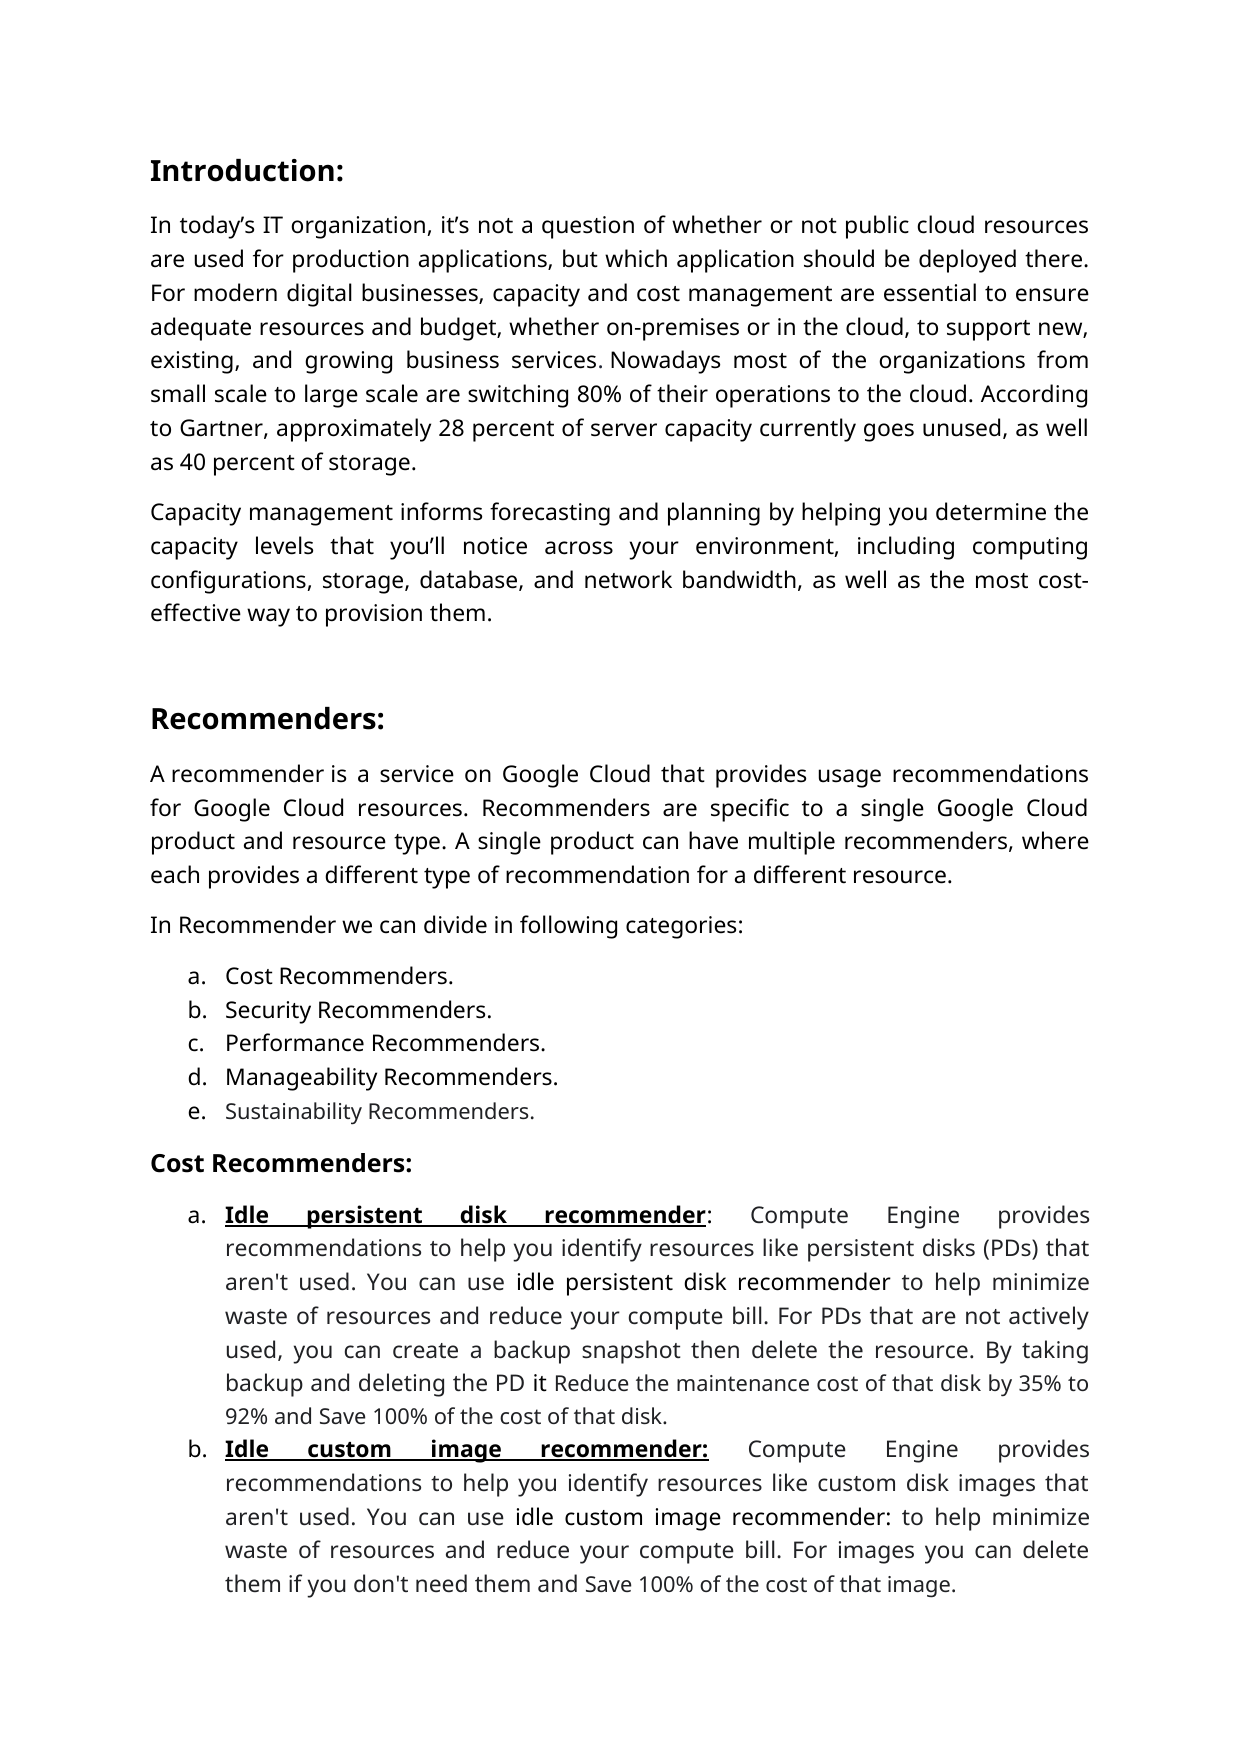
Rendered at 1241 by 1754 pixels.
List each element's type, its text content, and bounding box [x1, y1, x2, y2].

text A recommender is a service on Google Cloud that provides usage recommendations for Google Cloud resources. Recommenders are specific to a single Google Cloud product and resource type. A single product can have multiple recommenders, where each provides a different type of recommendation for a different resource. [150, 758, 1090, 890]
list Security Recommenders. [187, 993, 1090, 1025]
text Introduction: [150, 150, 1090, 190]
text Recommenders: [150, 698, 1090, 738]
text Capacity management informs forecasting and planning by helping you determine the capacity levels that you’ll notice across your environment, including computing configurations, storage, database, and network bandwidth, as well as the most cost-effective way to provision them. [150, 496, 1090, 629]
list Cost Recommenders. [187, 960, 1090, 991]
text In today’s IT organization, it’s not a question of whether or not public cloud resources are used for production applications, but which application should be deployed there. For modern digital businesses, capacity and cost management are essential to ensure adequate resources and budget, whether on-premises or in the cloud, to support new, existing, and growing business services. Nowadays most of the organizations from small scale to large scale are switching 80% of their operations to the cloud. According to Gartner, approximately 28 percent of server capacity currently goes unused, as well as 40 percent of storage. [150, 209, 1090, 477]
text Cost Recommenders: [150, 1145, 1090, 1179]
list Sustainability Recommenders. [187, 1095, 1090, 1126]
list Idle custom image recommender: Compute Engine provides recommendations to help you identify resources like custom disk images that aren't used. You can use idle custom image recommender: to help minimize waste of resources and reduce your compute bill. For images you can delete them if you don't need them and Save 100% of the cost of that image. [187, 1433, 1090, 1599]
text In Recommender we can divide in following categories: [150, 909, 1090, 941]
list Performance Recommenders. [187, 1027, 1090, 1058]
list Idle persistent disk recommender: Compute Engine provides recommendations to help you identify resources like persistent disks (PDs) that aren't used. You can use idle persistent disk recommender to help minimize waste of resources and reduce your compute bill. For PDs that are not actively used, you can create a backup snapshot then delete the resource. By taking backup and deleting the PD it Reduce the maintenance cost of that disk by 35% to 92% and Save 100% of the cost of that disk. [187, 1199, 1090, 1431]
list Manageability Recommenders. [187, 1061, 1090, 1092]
